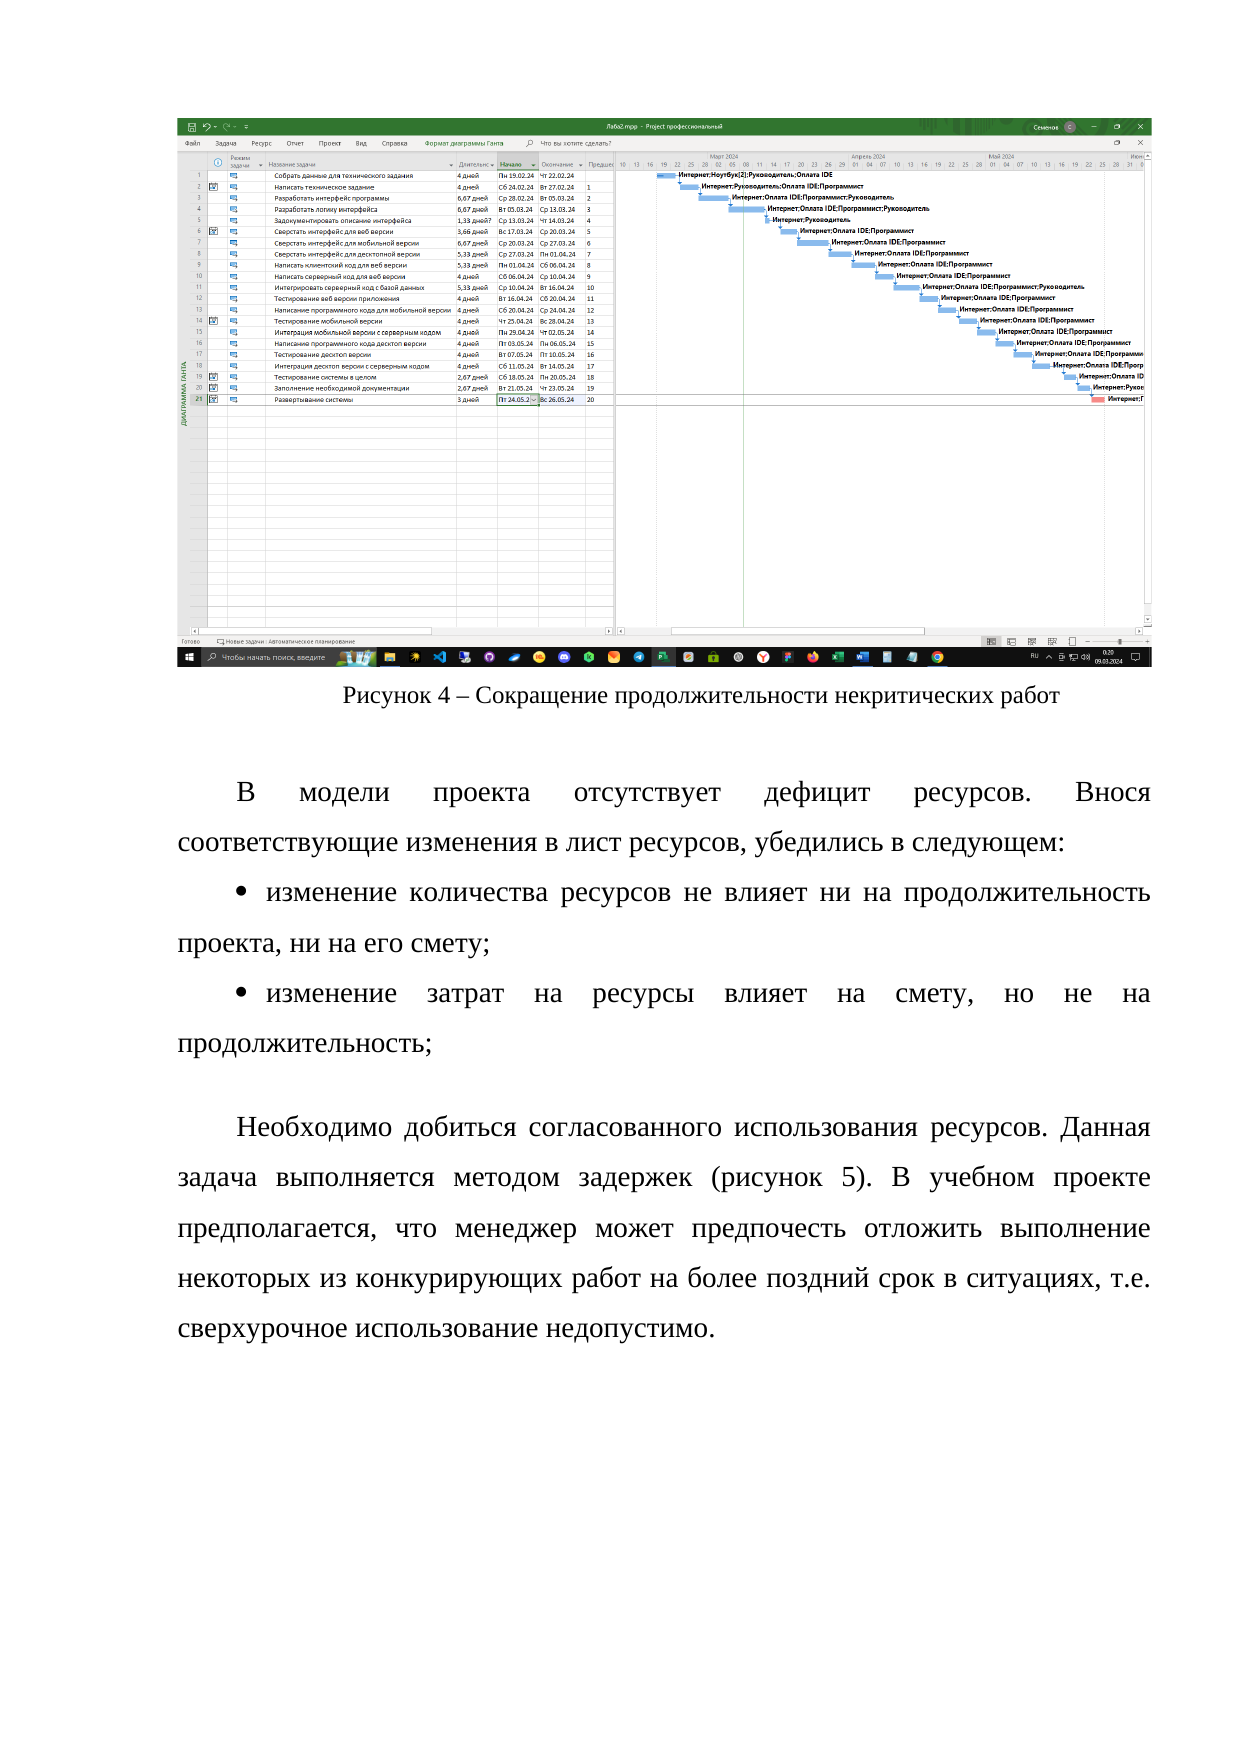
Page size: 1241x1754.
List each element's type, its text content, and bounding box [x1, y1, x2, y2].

text В модели проекта отсутствует дефицит ресурсов. Внося соответствующие изменения в лист ресурсов, убедились в следующем: [177, 774, 1152, 857]
list Рисунок 4 – Сокращение продолжительности некритических работ [251, 680, 1152, 709]
text Необходимо добиться согласованного использования ресурсов. Данная задача выполняется методом задержек (рисунок 5). В учебном проекте предполагается, что менеджер может предпочесть отложить выполнение некоторых из конкурирующих работ на более поздний срок в ситуациях, т.е. сверхурочное использование недопустимо. [177, 1109, 1152, 1344]
list изменение количества ресурсов не влияет ни на продолжительность проекта, ни на его смету; [177, 874, 1152, 958]
picture [177, 118, 1152, 667]
list изменение затрат на ресурсы влияет на смету, но не на продолжительность; [177, 975, 1152, 1059]
